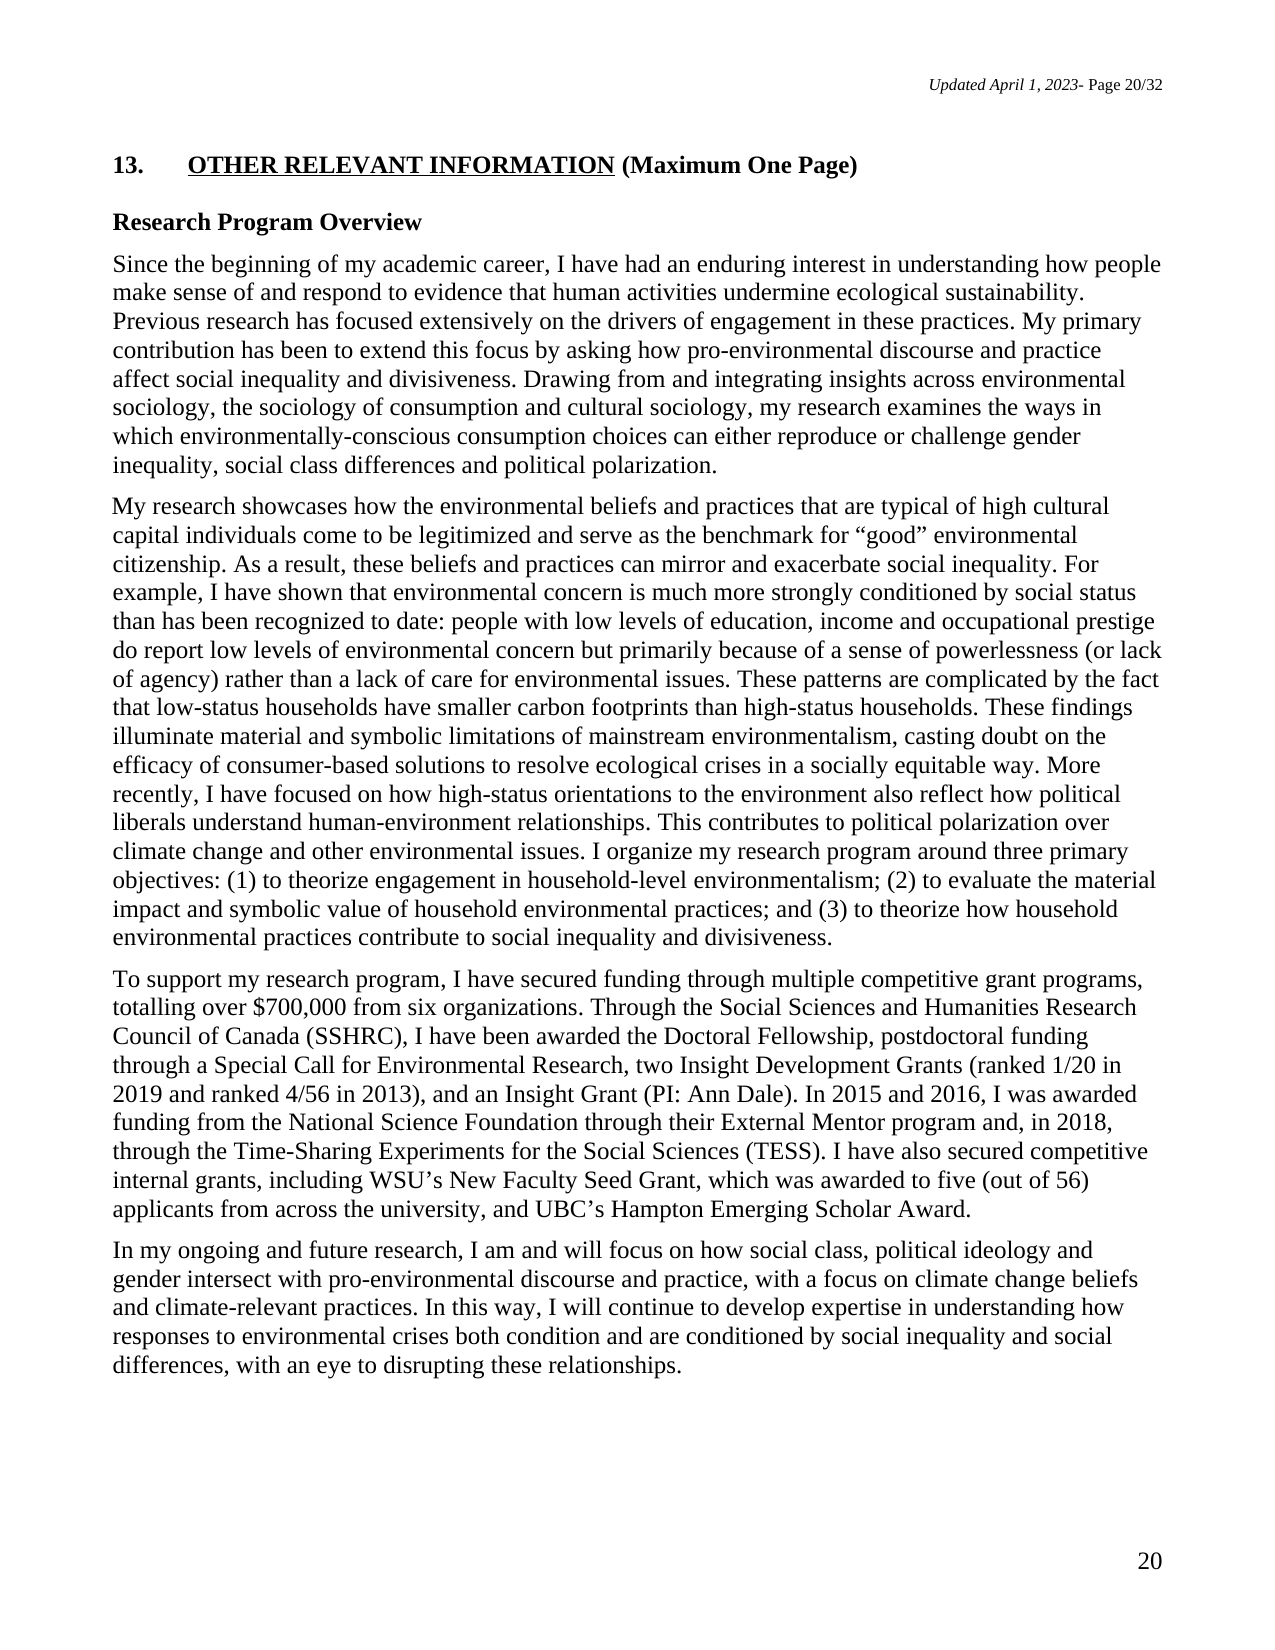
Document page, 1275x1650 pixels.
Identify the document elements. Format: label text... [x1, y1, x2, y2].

text My research showcases how the environmental beliefs and practices that are typical of high cultural capital individuals come to be legitimized and serve as the benchmark for “good” environmental citizenship. As a result, these beliefs and practices can mirror and exacerbate social inequality. For example, I have shown that environmental concern is much more strongly conditioned by social status than has been recognized to date: people with low levels of education, income and occupational prestige do report low levels of environmental concern but primarily because of a sense of powerlessness (or lack of agency) rather than a lack of care for environmental issues. These patterns are complicated by the fact that low-status households have smaller carbon footprints than high-status households. These findings illuminate material and symbolic limitations of mainstream environmentalism, casting doubt on the efficacy of consumer-based solutions to resolve ecological crises in a socially equitable way. More recently, I have focused on how high-status orientations to the environment also reflect how political liberals understand human-environment relationships. This contributes to political polarization over climate change and other environmental issues. I organize my research program around three primary objectives: (1) to theorize engagement in household-level environmentalism; (2) to evaluate the material impact and symbolic value of household environmental practices; and (3) to theorize how household environmental practices contribute to social inequality and divisiveness. [111, 491, 1162, 951]
text Since the beginning of my academic career, I have had an enduring interest in understanding how people make sense of and respond to evidence that human activities undermine ecological sustainability. Previous research has focused extensively on the drivers of engagement in these practices. My primary contribution has been to extend this focus by asking how pro-environmental discourse and practice affect social inequality and divisiveness. Drawing from and integrating insights across environmental sociology, the sociology of consumption and cultural sociology, my research examines the ways in which environmentally-conscious consumption choices can either reproduce or challenge gender inequality, social class differences and political polarization. [111, 249, 1162, 479]
text Research Program Overview [112, 207, 1162, 236]
text To support my research program, I have secured funding through multiple competitive grant programs, totalling over $700,000 from six organizations. Through the Social Sciences and Humanities Research Council of Canada (SSHRC), I have been awarded the Doctoral Fellowship, postdoctoral funding through a Special Call for Environmental Research, two Insight Development Grants (ranked 1/20 in 2019 and ranked 4/56 in 2013), and an Insight Grant (PI: Ann Dale). In 2015 and 2016, I was awarded funding from the National Science Foundation through their External Mentor program and, in 2018, through the Time-Sharing Experiments for the Social Sciences (TESS). I have also secured competitive internal grants, including WSU’s New Faculty Seed Grant, which was awarded to five (out of 56) applicants from across the university, and UBC’s Hampton Emerging Scholar Award. [112, 964, 1162, 1222]
text In my ongoing and future research, I am and will focus on how social class, political ideology and gender intersect with pro-environmental discourse and practice, with a focus on climate change beliefs and climate-relevant practices. In this way, I will continue to develop expertise in understanding how responses to environmental crises both condition and are conditioned by social inequality and social differences, with an eye to disrupting these relationships. [112, 1235, 1162, 1379]
text 13. OTHER RELEVANT INFORMATION (Maximum One Page) [112, 150, 1162, 179]
